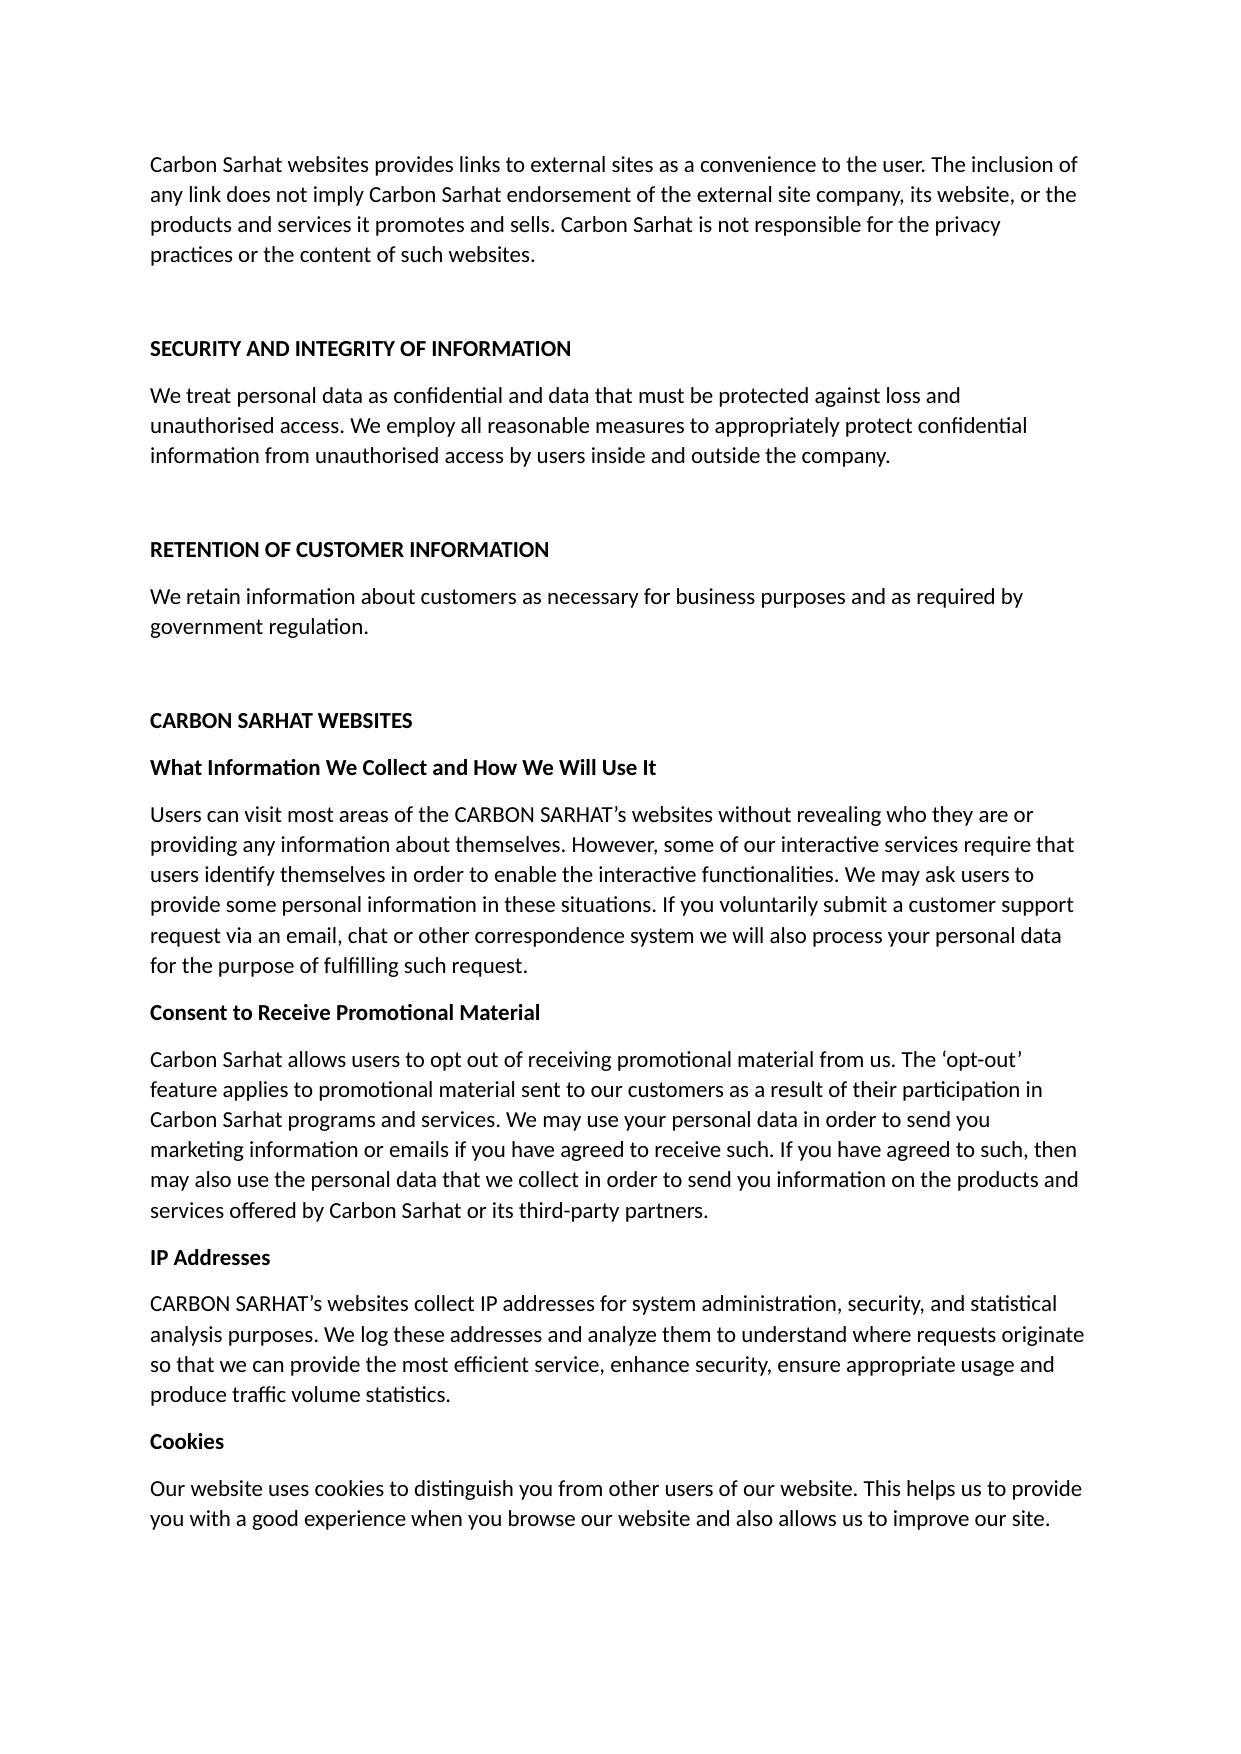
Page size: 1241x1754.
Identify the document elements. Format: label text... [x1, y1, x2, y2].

text CARBON SARHAT’s websites collect IP addresses for system administration, security, and statistical analysis purposes. We log these addresses and analyze them to understand where requests originate so that we can provide the most efficient service, enhance security, ensure appropriate usage and produce traffic volume statistics. [150, 1289, 1090, 1408]
text Users can visit most areas of the CARBON SARHAT’s websites without revealing who they are or providing any information about themselves. However, some of our interactive services require that users identify themselves in order to enable the interactive functionalities. We may ask users to provide some personal information in these situations. If you voluntarily submit a customer support request via an email, chat or other correspondence system we will also process your personal data for the purpose of fulfilling such request. [150, 800, 1090, 979]
text Our website uses cookies to distinguish you from other users of our website. This helps us to provide you with a good experience when you browse our website and also allows us to improve our site. [150, 1474, 1090, 1532]
text We treat personal data as confidential and data that must be protected against loss and unauthorised access. We employ all reasonable measures to appropriately protect confidential information from unauthorised access by users inside and outside the company. [150, 381, 1090, 470]
text Consent to Receive Promotional Material [150, 998, 1090, 1026]
text What Information We Collect and How We Will Use It [150, 753, 1090, 781]
text SECURITY AND INTEGRITY OF INFORMATION [150, 334, 1090, 362]
text IP Addresses [150, 1243, 1090, 1271]
text Cookies [150, 1427, 1090, 1455]
text CARBON SARHAT WEBSITES [150, 706, 1090, 734]
text Carbon Sarhat allows users to opt out of receiving promotional material from us. The ‘opt-out’ feature applies to promotional material sent to our customers as a result of their participation in Carbon Sarhat programs and services. We may use your personal data in order to send you marketing information or emails if you have agreed to receive such. If you have agreed to such, then may also use the personal data that we collect in order to send you information on the products and services offered by Carbon Sarhat or its third-party partners. [150, 1045, 1090, 1224]
text Carbon Sarhat websites provides links to external sites as a convenience to the user. The inclusion of any link does not imply Carbon Sarhat endorsement of the external site company, its website, or the products and services it promotes and sells. Carbon Sarhat is not responsible for the privacy practices or the content of such websites. [150, 150, 1090, 269]
text We retain information about customers as necessary for business purposes and as required by government regulation. [150, 582, 1090, 641]
text RETENTION OF CUSTOMER INFORMATION [150, 535, 1090, 563]
